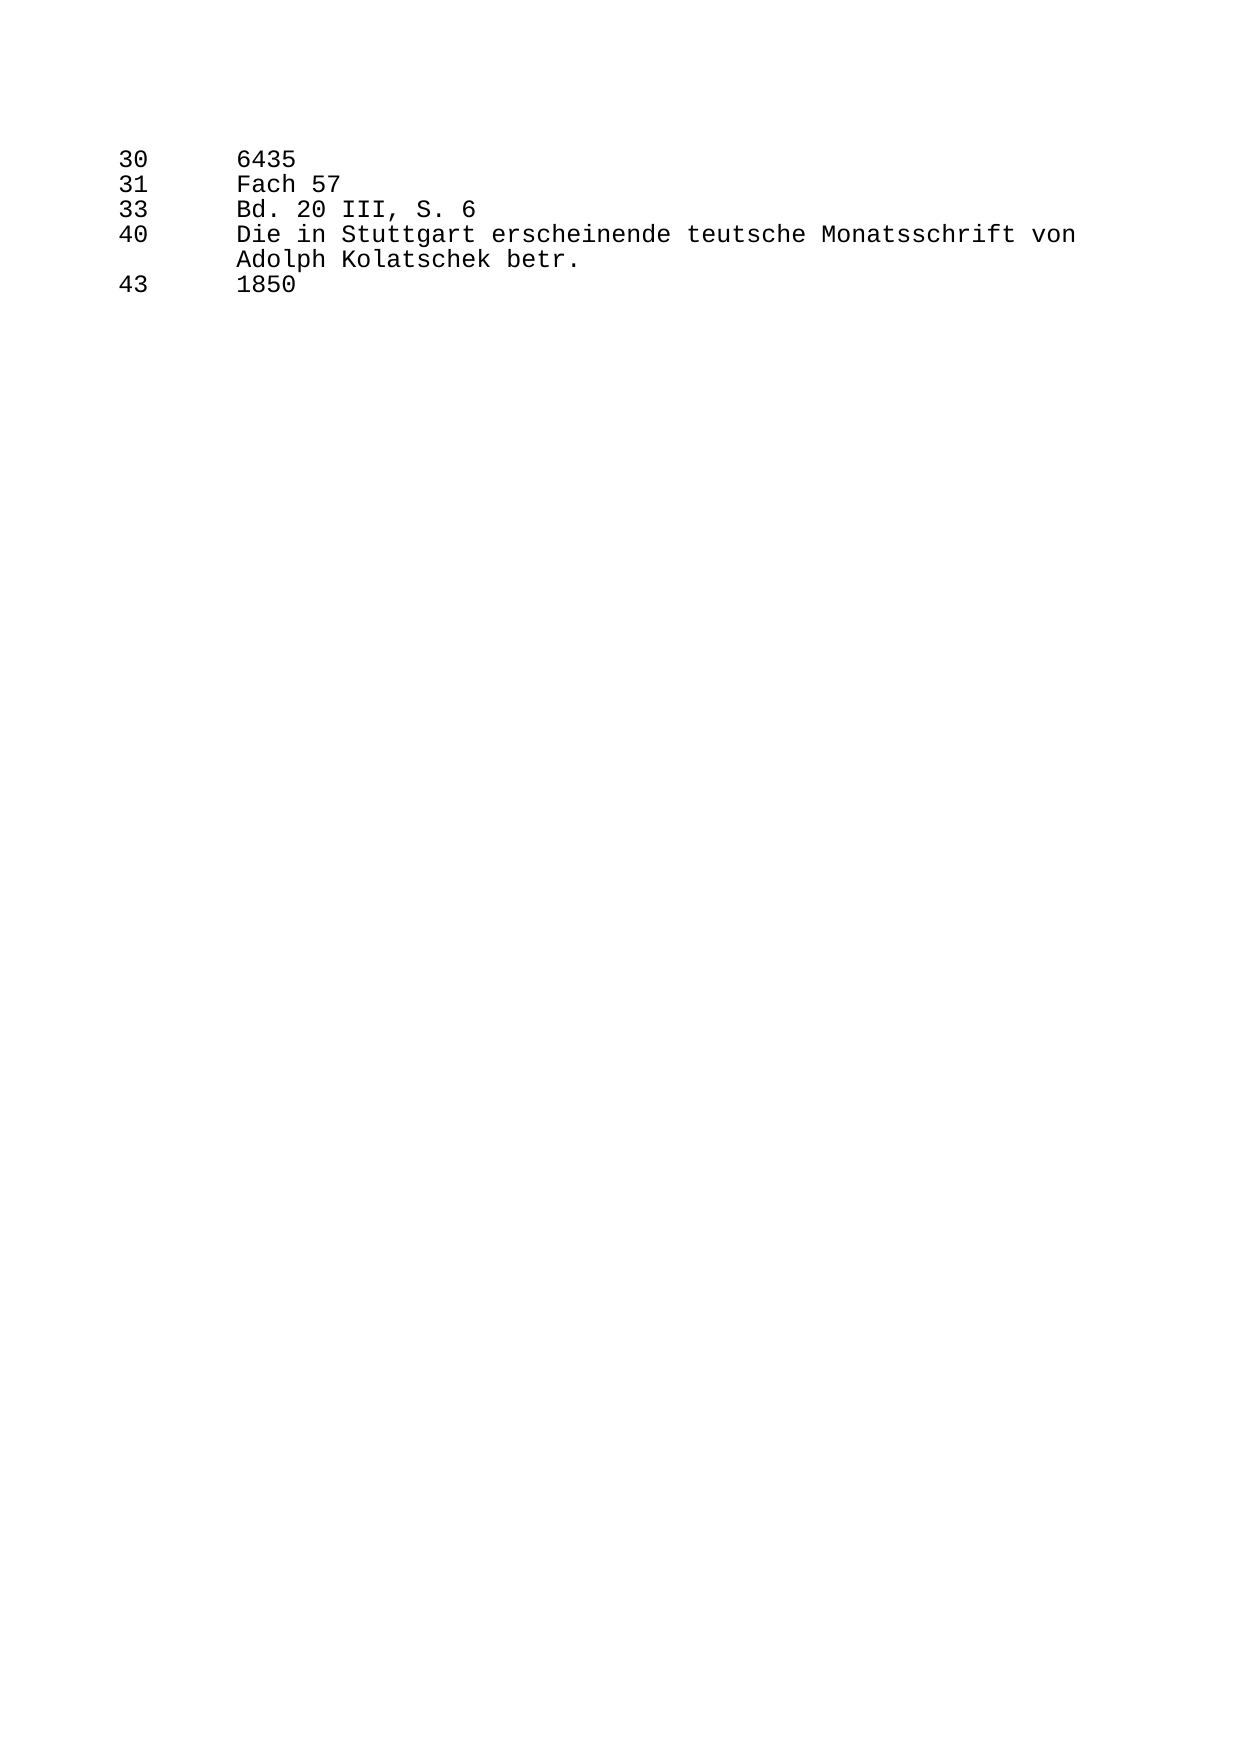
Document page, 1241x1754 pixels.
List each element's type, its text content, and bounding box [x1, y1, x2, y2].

text 31 Fach 57 [118, 173, 1122, 198]
text 33 Bd. 20 III, S. 6 [118, 198, 1122, 223]
text 40 Die in o[Stuttgart]o erscheinende t[teutsche Monatsschrift]t von p[2{Adolph} 1{Kolatschek}]p betr. [118, 223, 1122, 273]
text 30 6435 [118, 148, 1122, 173]
text 43 1850 [118, 273, 1122, 298]
